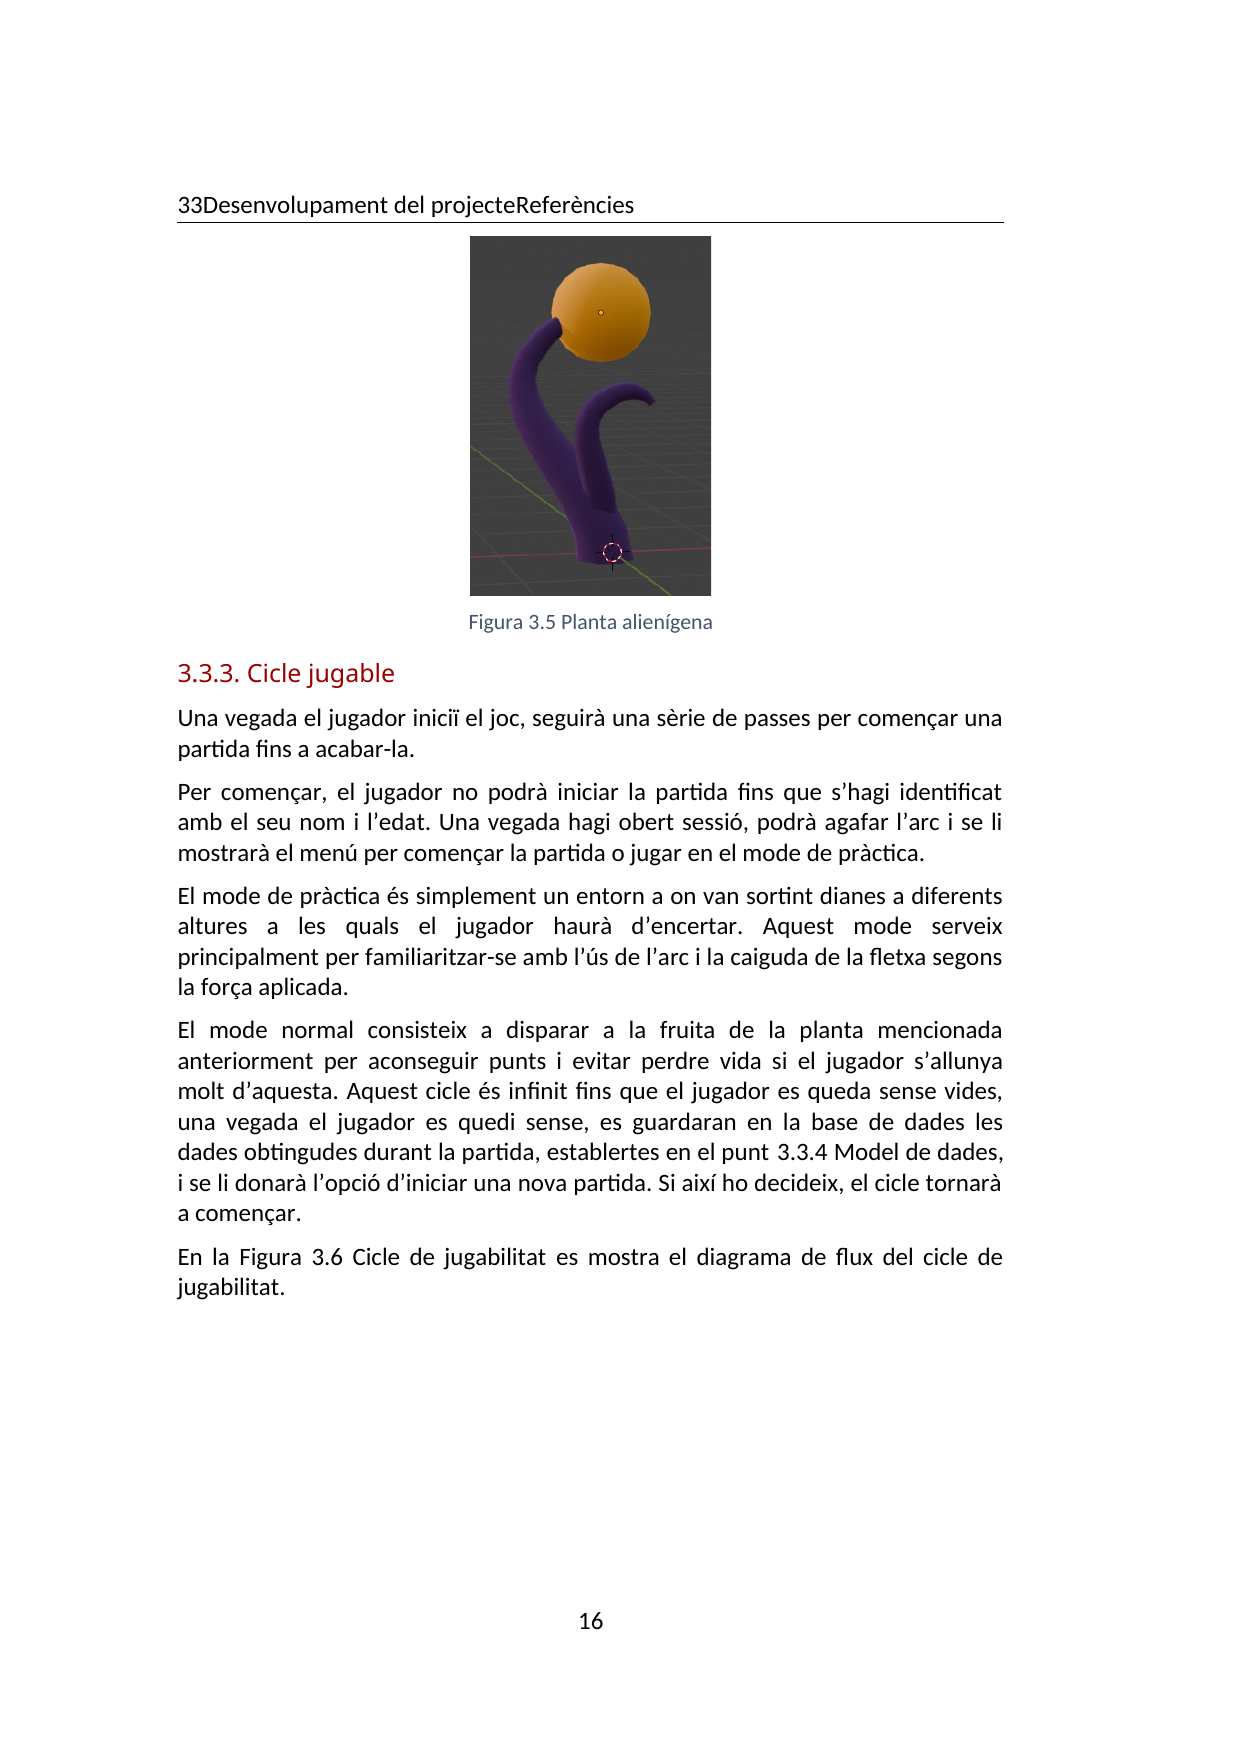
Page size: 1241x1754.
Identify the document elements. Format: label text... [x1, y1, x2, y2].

subtitle Cicle jugable [177, 656, 1004, 690]
text Per començar, el jugador no podrà iniciar la partida fins que s’hagi identificat amb el seu nom i l’edat. Una vegada hagi obert sessió, podrà agafar l’arc i se li mostrarà el menú per començar la partida o jugar en el mode de pràctica. [177, 776, 1004, 867]
text Una vegada el jugador iniciï el joc, seguirà una sèrie de passes per començar una partida fins a acabar-la. [177, 702, 1004, 763]
picture [470, 236, 712, 596]
text El mode normal consisteix a disparar a la fruita de la planta mencionada anteriorment per aconseguir punts i evitar perdre vida si el jugador s’allunya molt d’aquesta. Aquest cicle és infinit fins que el jugador es queda sense vides, una vegada el jugador es quedi sense, es guardaran en la base de dades les dades obtingudes durant la partida, establertes en el punt 3.3.4 Model de dades, i se li donarà l’opció d’iniciar una nova partida. Si així ho decideix, el cicle tornarà a començar. [177, 1014, 1004, 1228]
text El mode de pràctica és simplement un entorn a on van sortint dianes a diferents altures a les quals el jugador haurà d’encertar. Aquest mode serveix principalment per familiaritzar-se amb l’ús de l’arc i la caiguda de la fletxa segons la força aplicada. [177, 880, 1004, 1002]
